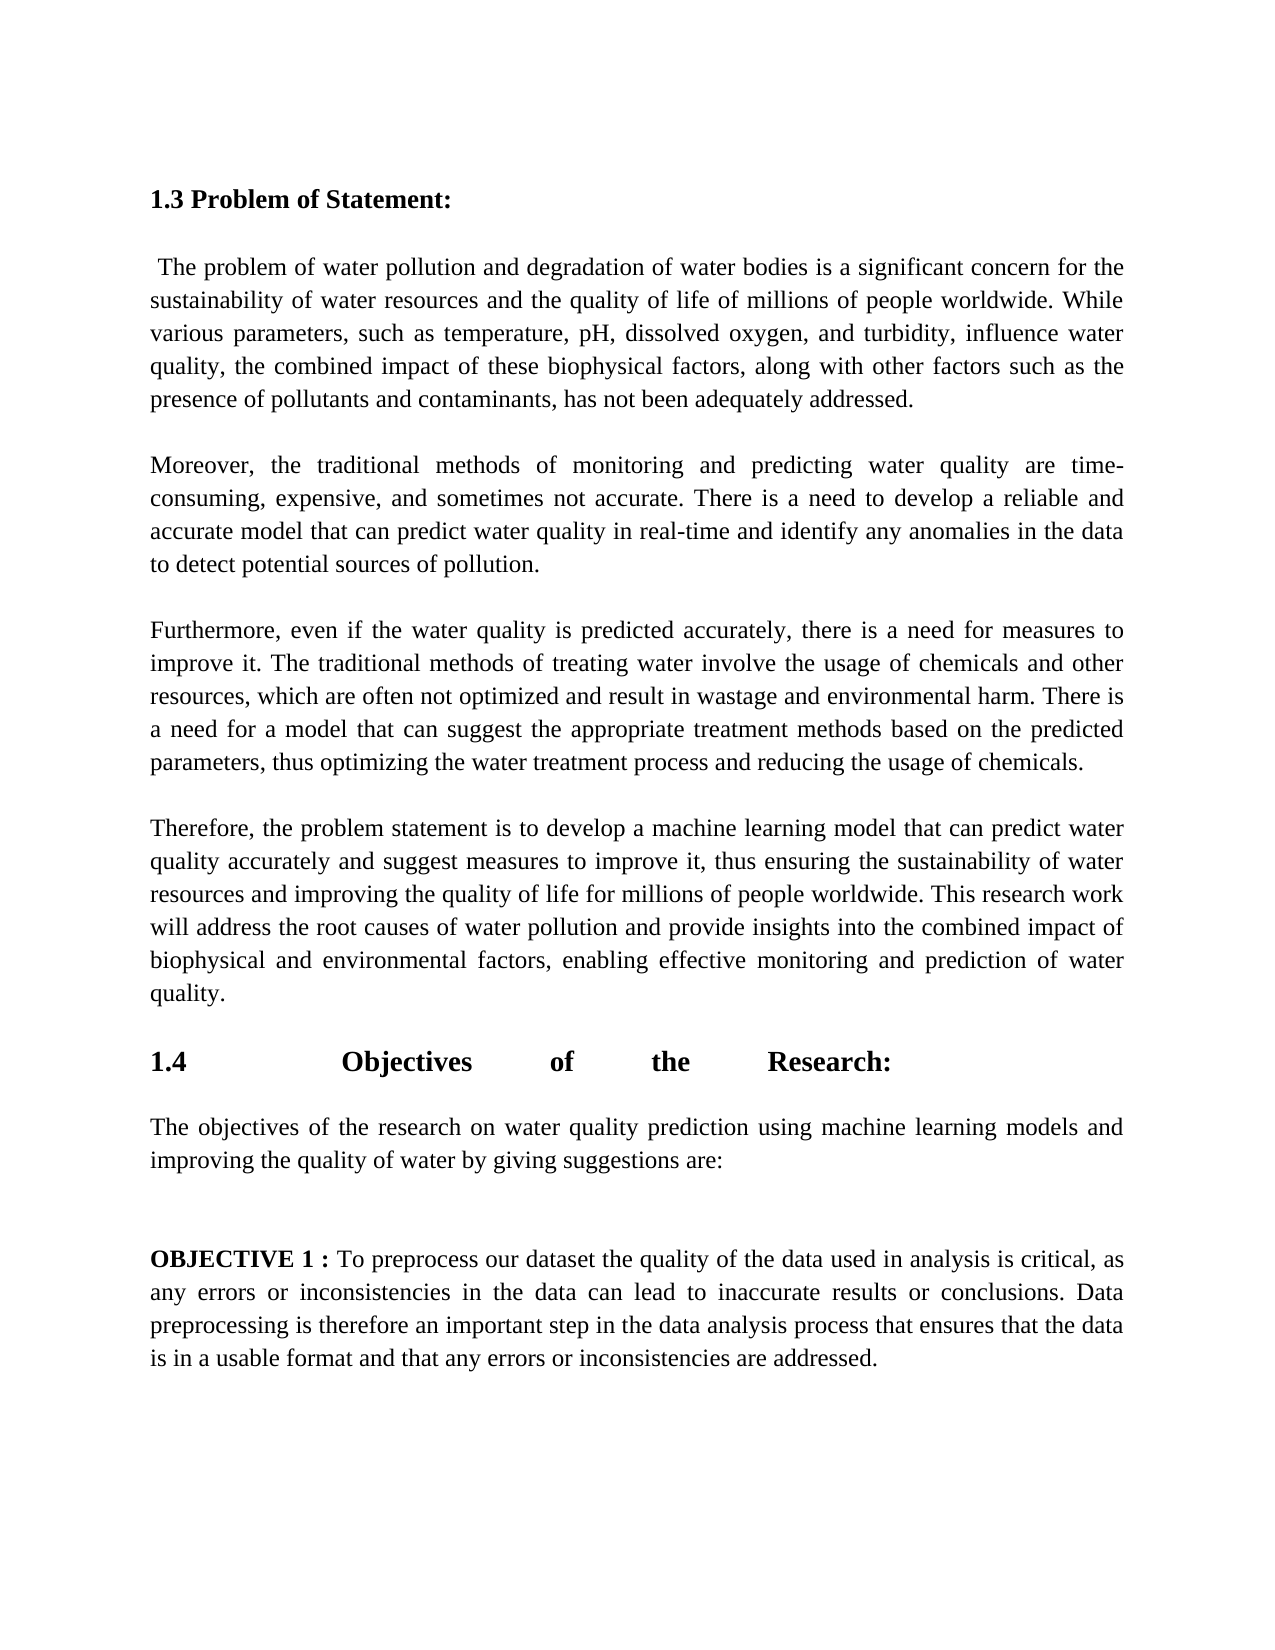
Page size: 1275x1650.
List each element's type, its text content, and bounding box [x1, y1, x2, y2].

text OBJECTIVE 1 : To preprocess our dataset the quality of the data used in analysis is critical, as any errors or inconsistencies in the data can lead to inaccurate results or conclusions. Data preprocessing is therefore an important step in the data analysis process that ensures that the data is in a usable format and that any errors or inconsistencies are addressed. [150, 1244, 1125, 1372]
text 1.3 Problem of Statement: [150, 150, 1125, 214]
text Therefore, the problem statement is to develop a machine learning model that can predict water quality accurately and suggest measures to improve it, thus ensuring the sustainability of water resources and improving the quality of life for millions of people worldwide. This research work will address the root causes of water pollution and provide insights into the combined impact of biophysical and environmental factors, enabling effective monitoring and prediction of water quality. [150, 813, 1125, 1007]
text The problem of water pollution and degradation of water bodies is a significant concern for the sustainability of water resources and the quality of life of millions of people worldwide. While various parameters, such as temperature, pH, dissolved oxygen, and turbidity, influence water quality, the combined impact of these biophysical factors, along with other factors such as the presence of pollutants and contaminants, has not been adequately addressed. [150, 252, 1125, 413]
text Moreover, the traditional methods of monitoring and predicting water quality are time-consuming, expensive, and sometimes not accurate. There is a need to develop a reliable and accurate model that can predict water quality in real-time and identify any anomalies in the data to detect potential sources of pollution. [150, 450, 1125, 578]
text The objectives of the research on water quality prediction using machine learning models and improving the quality of water by giving suggestions are: [150, 1112, 1125, 1174]
text Furthermore, even if the water quality is predicted accurately, there is a need for measures to improve it. The traditional methods of treating water involve the usage of chemicals and other resources, which are often not optimized and result in wastage and environmental harm. There is a need for a model that can suggest the appropriate treatment methods based on the predicted parameters, thus optimizing the water treatment process and reducing the usage of chemicals. [150, 615, 1125, 776]
text 1.4 Objectives of the Research: [150, 1044, 1125, 1108]
